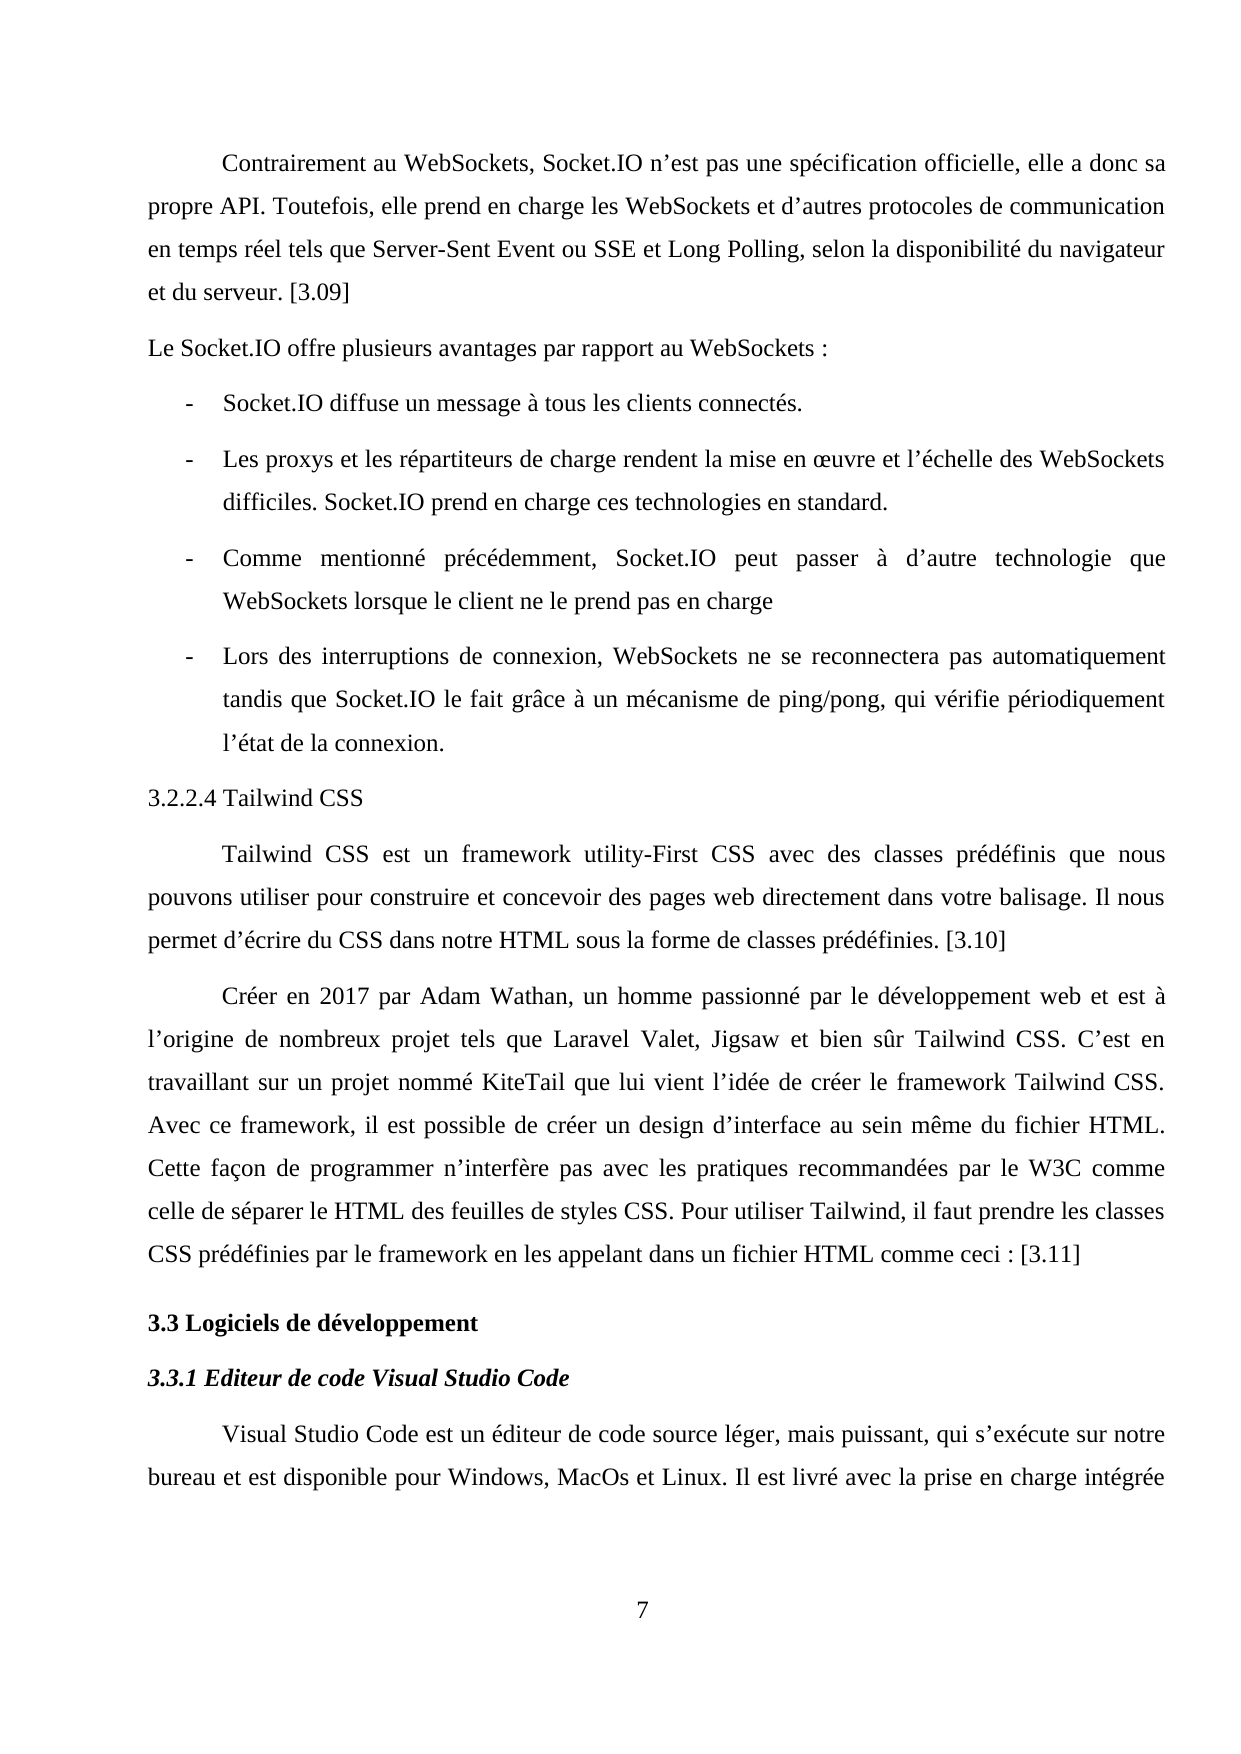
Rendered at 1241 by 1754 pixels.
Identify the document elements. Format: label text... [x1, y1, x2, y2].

list Contrairement au WebSockets, Socket.IO n’est pas une spécification officielle, elle a donc sa propre API. Toutefois, elle prend en charge les WebSockets et d’autres protocoles de communication en temps réel tels que Server-Sent Event ou SSE et Long Polling, selon la disponibilité du navigateur et du serveur. [3.09] [148, 148, 1166, 306]
text Editeur de code Visual Studio Code [148, 1363, 1137, 1392]
list Créer en 2017 par Adam Wathan, un homme passionné par le développement web et est à l’origine de nombreux projet tels que Laravel Valet, Jigsaw et bien sûr Tailwind CSS. C’est en travaillant sur un projet nommé KiteTail que lui vient l’idée de créer le framework Tailwind CSS. Avec ce framework, il est possible de créer un design d’interface au sein même du fichier HTML. Cette façon de programmer n’interfère pas avec les pratiques recommandées par le W3C comme celle de séparer le HTML des feuilles de styles CSS. Pour utiliser Tailwind, il faut prendre les classes CSS prédéfinies par le framework en les appelant dans un fichier HTML comme ceci : [3.11] [148, 981, 1166, 1268]
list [148, 1419, 1166, 1491]
list Le Socket.IO offre plusieurs avantages par rapport au WebSockets : [148, 333, 1166, 361]
list Lors des interruptions de connexion, WebSockets ne se reconnectera pas automatiquement tandis que Socket.IO le fait grâce à un mécanisme de ping/pong, qui vérifie périodiquement l’état de la connexion. [185, 641, 1166, 756]
list Socket.IO diffuse un message à tous les clients connectés. [185, 388, 1166, 417]
text Tailwind CSS [148, 783, 1137, 812]
list Les proxys et les répartiteurs de charge rendent la mise en œuvre et l’échelle des WebSockets difficiles. Socket.IO prend en charge ces technologies en standard. [185, 444, 1166, 516]
text Logiciels de développement [148, 1308, 1167, 1336]
list Comme mentionné précédemment, Socket.IO peut passer à d’autre technologie que WebSockets lorsque le client ne le prend pas en charge [185, 543, 1166, 614]
list Tailwind CSS est un framework utility-First CSS avec des classes prédéfinis que nous pouvons utiliser pour construire et concevoir des pages web directement dans votre balisage. Il nous permet d’écrire du CSS dans notre HTML sous la forme de classes prédéfinies. [3.10] [148, 839, 1166, 954]
